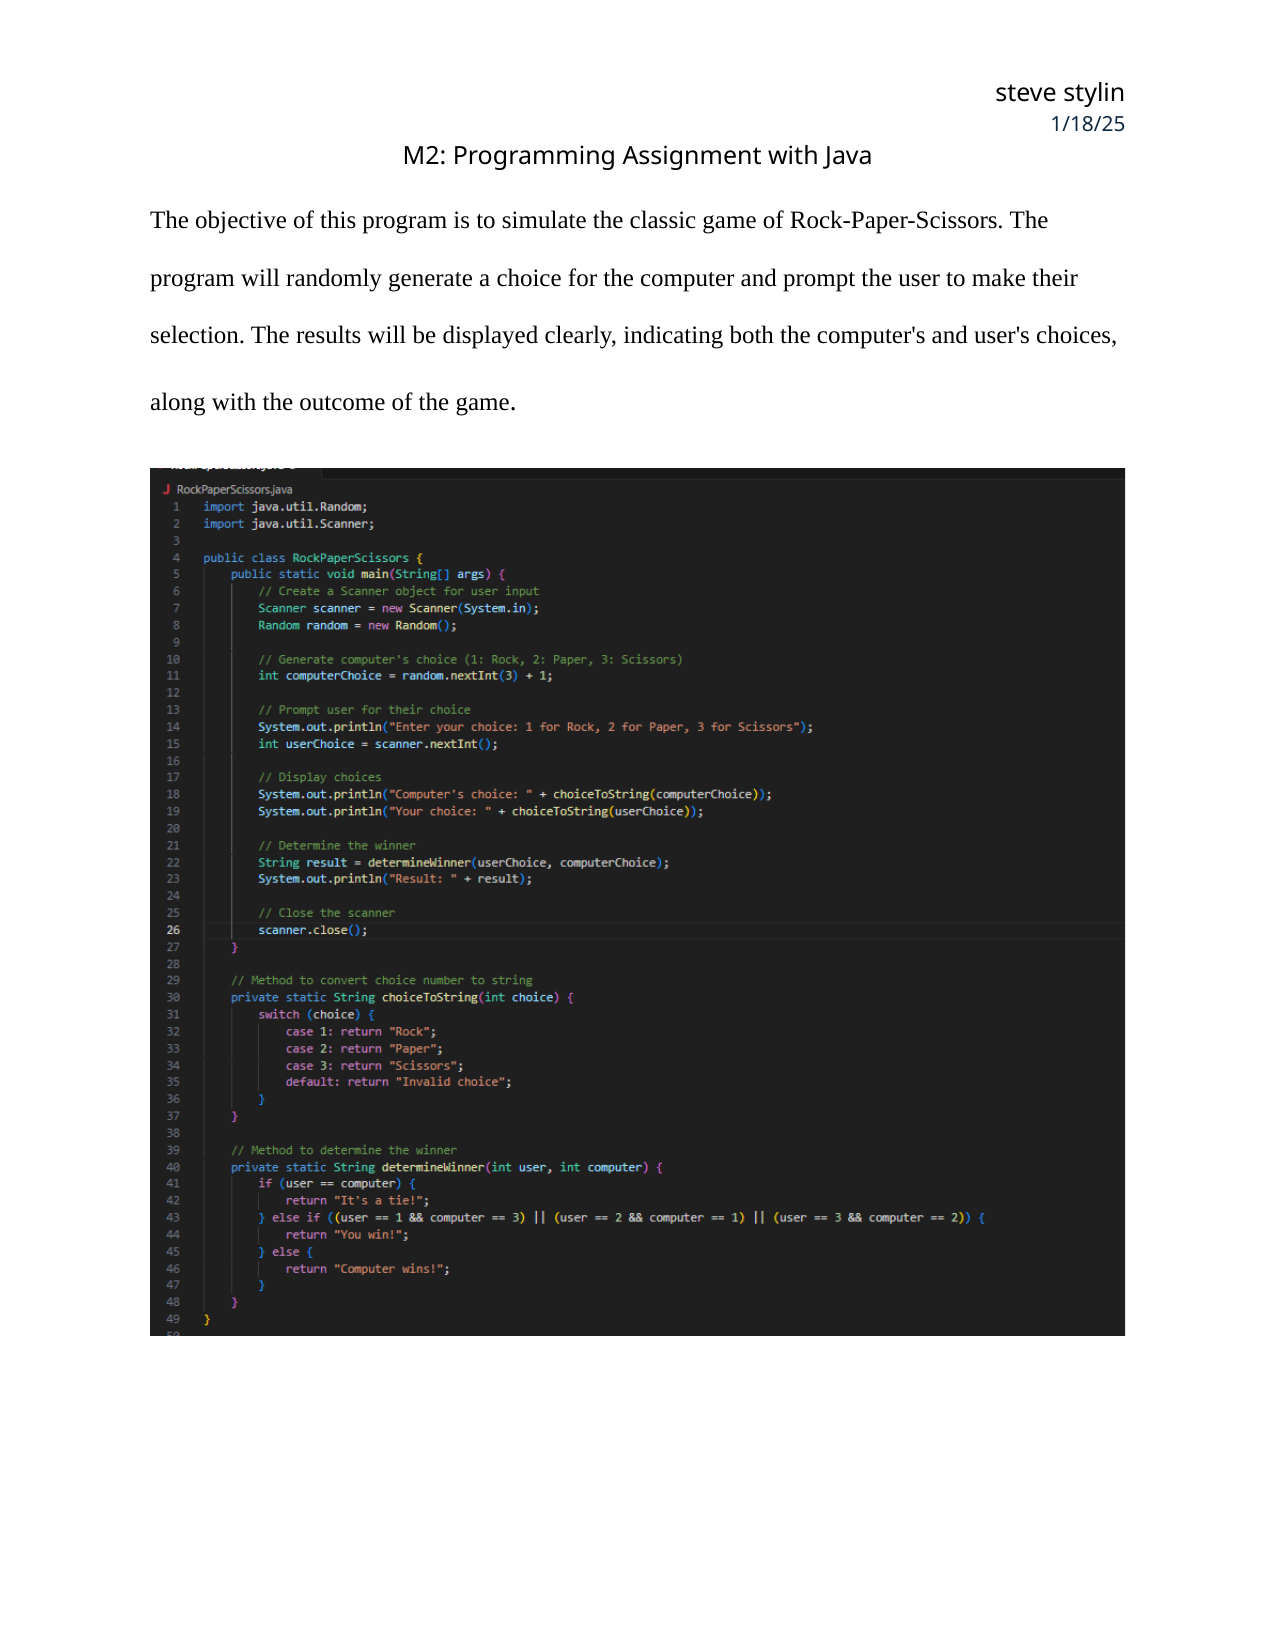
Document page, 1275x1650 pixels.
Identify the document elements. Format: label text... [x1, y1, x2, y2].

text The objective of this program is to simulate the classic game of Rock-Paper-Scissors. The program will randomly generate a choice for the computer and prompt the user to make their selection. The results will be displayed clearly, indicating both the computer's and user's choices, along with the outcome of the game. [150, 206, 1125, 417]
picture [150, 468, 1125, 1336]
